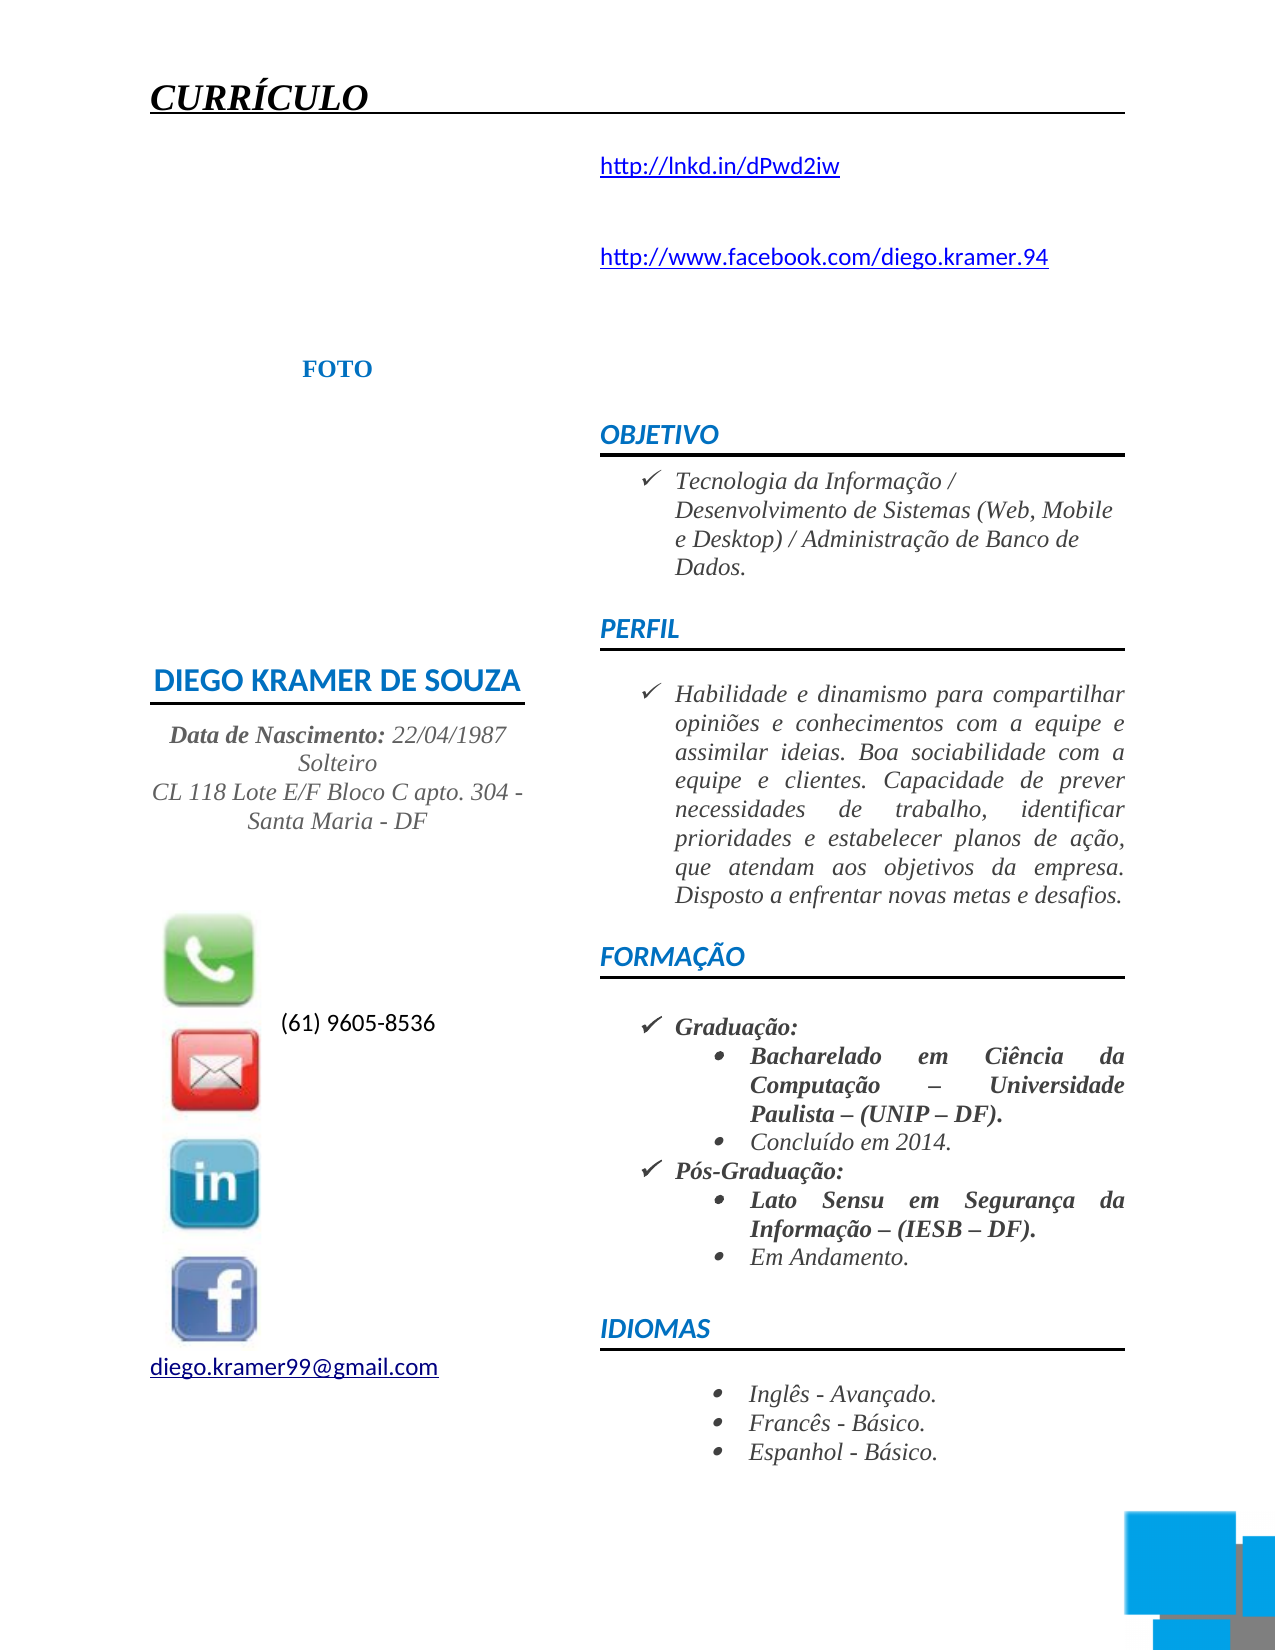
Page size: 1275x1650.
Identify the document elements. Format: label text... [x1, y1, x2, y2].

text (61) 9605-8536 [262, 1007, 525, 1038]
list Graduação: [637, 1012, 1125, 1041]
text OBJETIVO [600, 416, 1125, 453]
list Tecnologia da Informação / Desenvolvimento de Sistemas (Web, Mobile e Desktop) / Administração de Banco de Dados. [637, 466, 1125, 581]
list Espanhol - Básico. [711, 1437, 1125, 1466]
list Bacharelado em Ciência da Computação – Universidade Paulista – (UNIP – DF). [712, 1041, 1125, 1127]
text DIEGO KRAMER DE SOUZA [150, 659, 525, 702]
text FOTO [150, 354, 525, 388]
list Pós-Graduação: [637, 1156, 1125, 1185]
text PERFIL [600, 610, 1125, 648]
list Inglês - Avançado. [711, 1379, 1125, 1408]
text FORMAÇÃO [600, 938, 1125, 976]
picture [1128, 1514, 1275, 1650]
list Concluído em 2014. [712, 1127, 1125, 1156]
text diego.kramer99@gmail.com [150, 1099, 525, 1381]
list Em Andamento. [712, 1242, 1125, 1271]
text Data de Nascimento: 22/04/1987 [150, 720, 525, 748]
text Solteiro [150, 748, 525, 777]
text IDIOMAS [600, 1310, 1125, 1348]
text http://lnkd.in/dPwd2iw [600, 150, 1125, 181]
text http://www.facebook.com/diego.kramer.94 [600, 242, 1125, 272]
picture [150, 910, 262, 1351]
list Lato Sensu em Segurança da Informação – (IESB – DF). [712, 1185, 1125, 1242]
list Francês - Básico. [711, 1408, 1125, 1437]
list Habilidade e dinamismo para compartilhar opiniões e conhecimentos com a equipe e assimilar ideias. Boa sociabilidade com a equipe e clientes. Capacidade de prever necessidades de trabalho, identificar prioridades e estabelecer planos de ação, que atendam aos objetivos da empresa. Disposto a enfrentar novas metas e desafios. [637, 679, 1125, 909]
text CL 118 Lote E/F Bloco C apto. 304 - Santa Maria - DF [150, 777, 525, 835]
